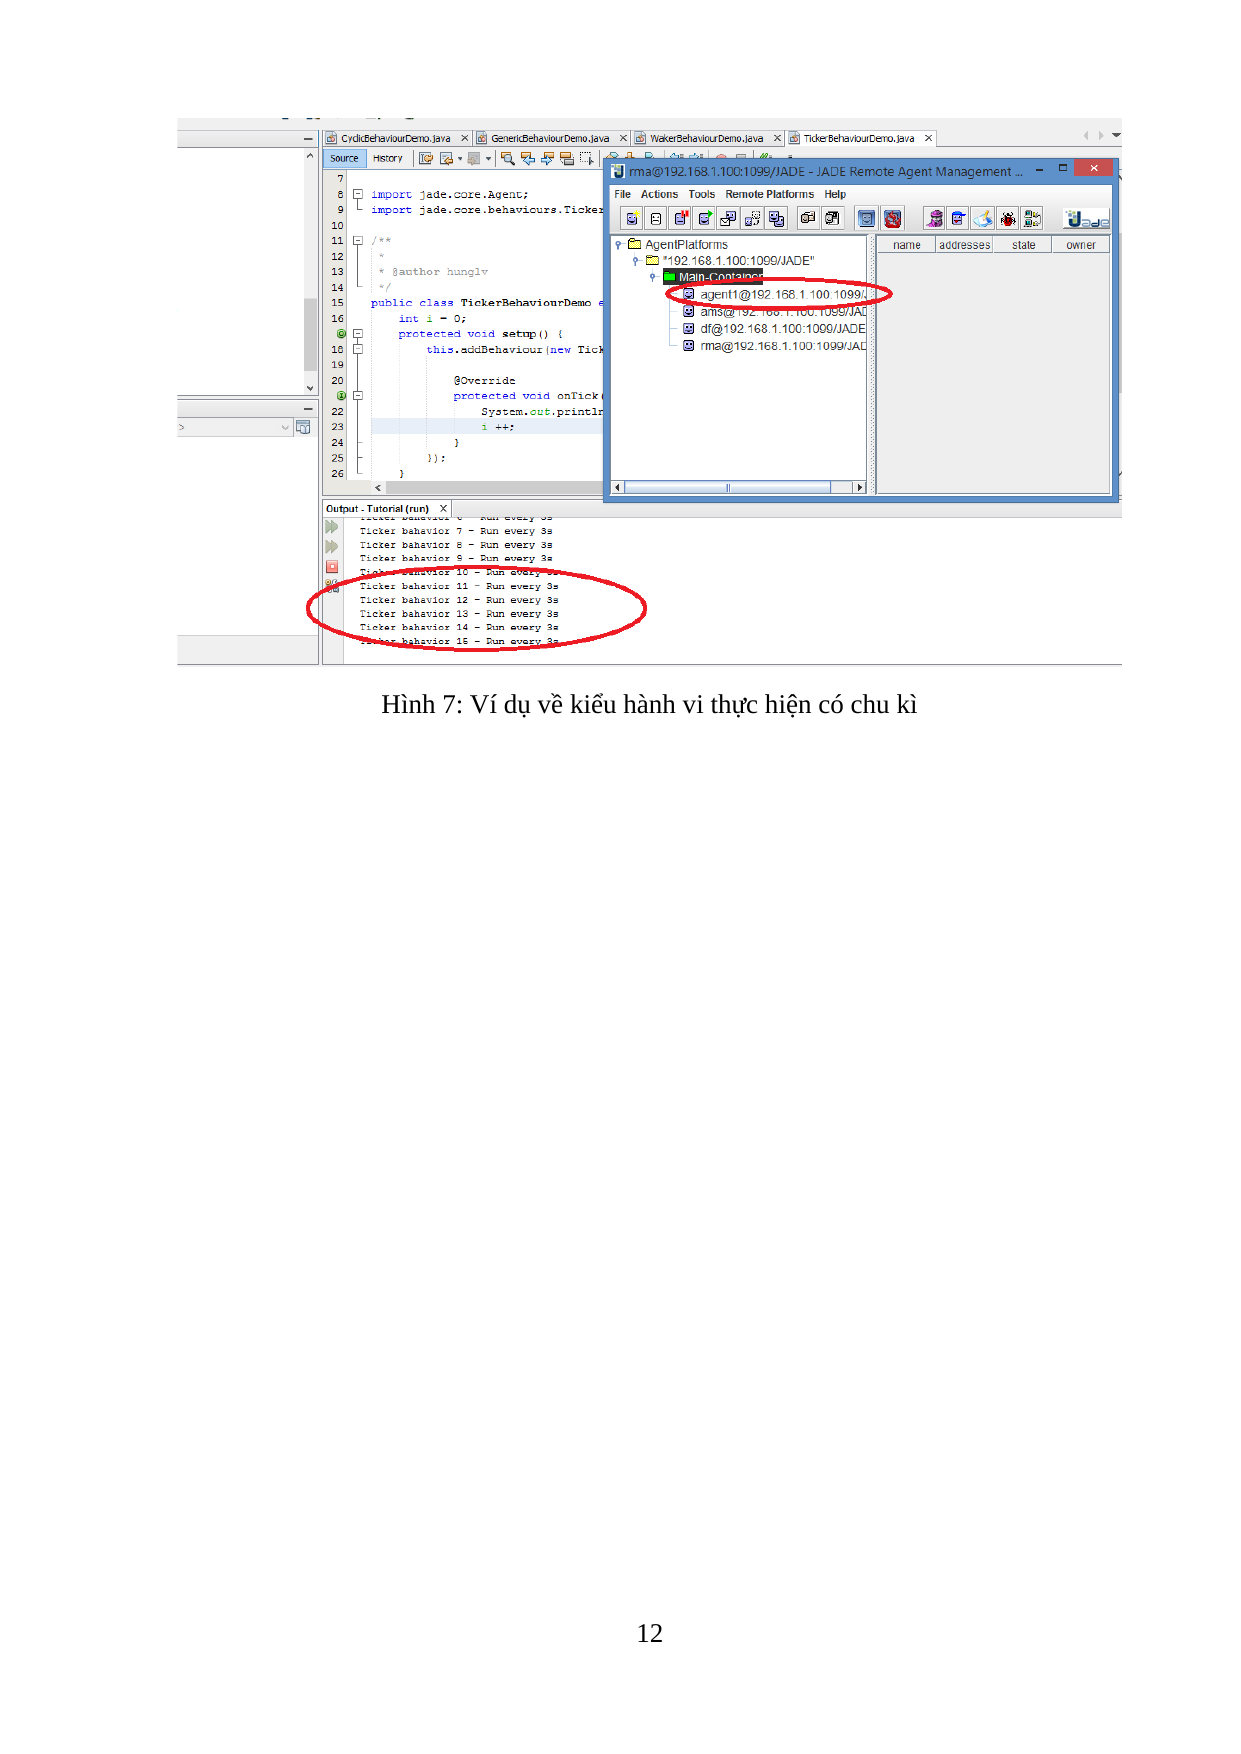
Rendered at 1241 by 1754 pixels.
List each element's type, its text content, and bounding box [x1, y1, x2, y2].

picture [177, 118, 1122, 667]
